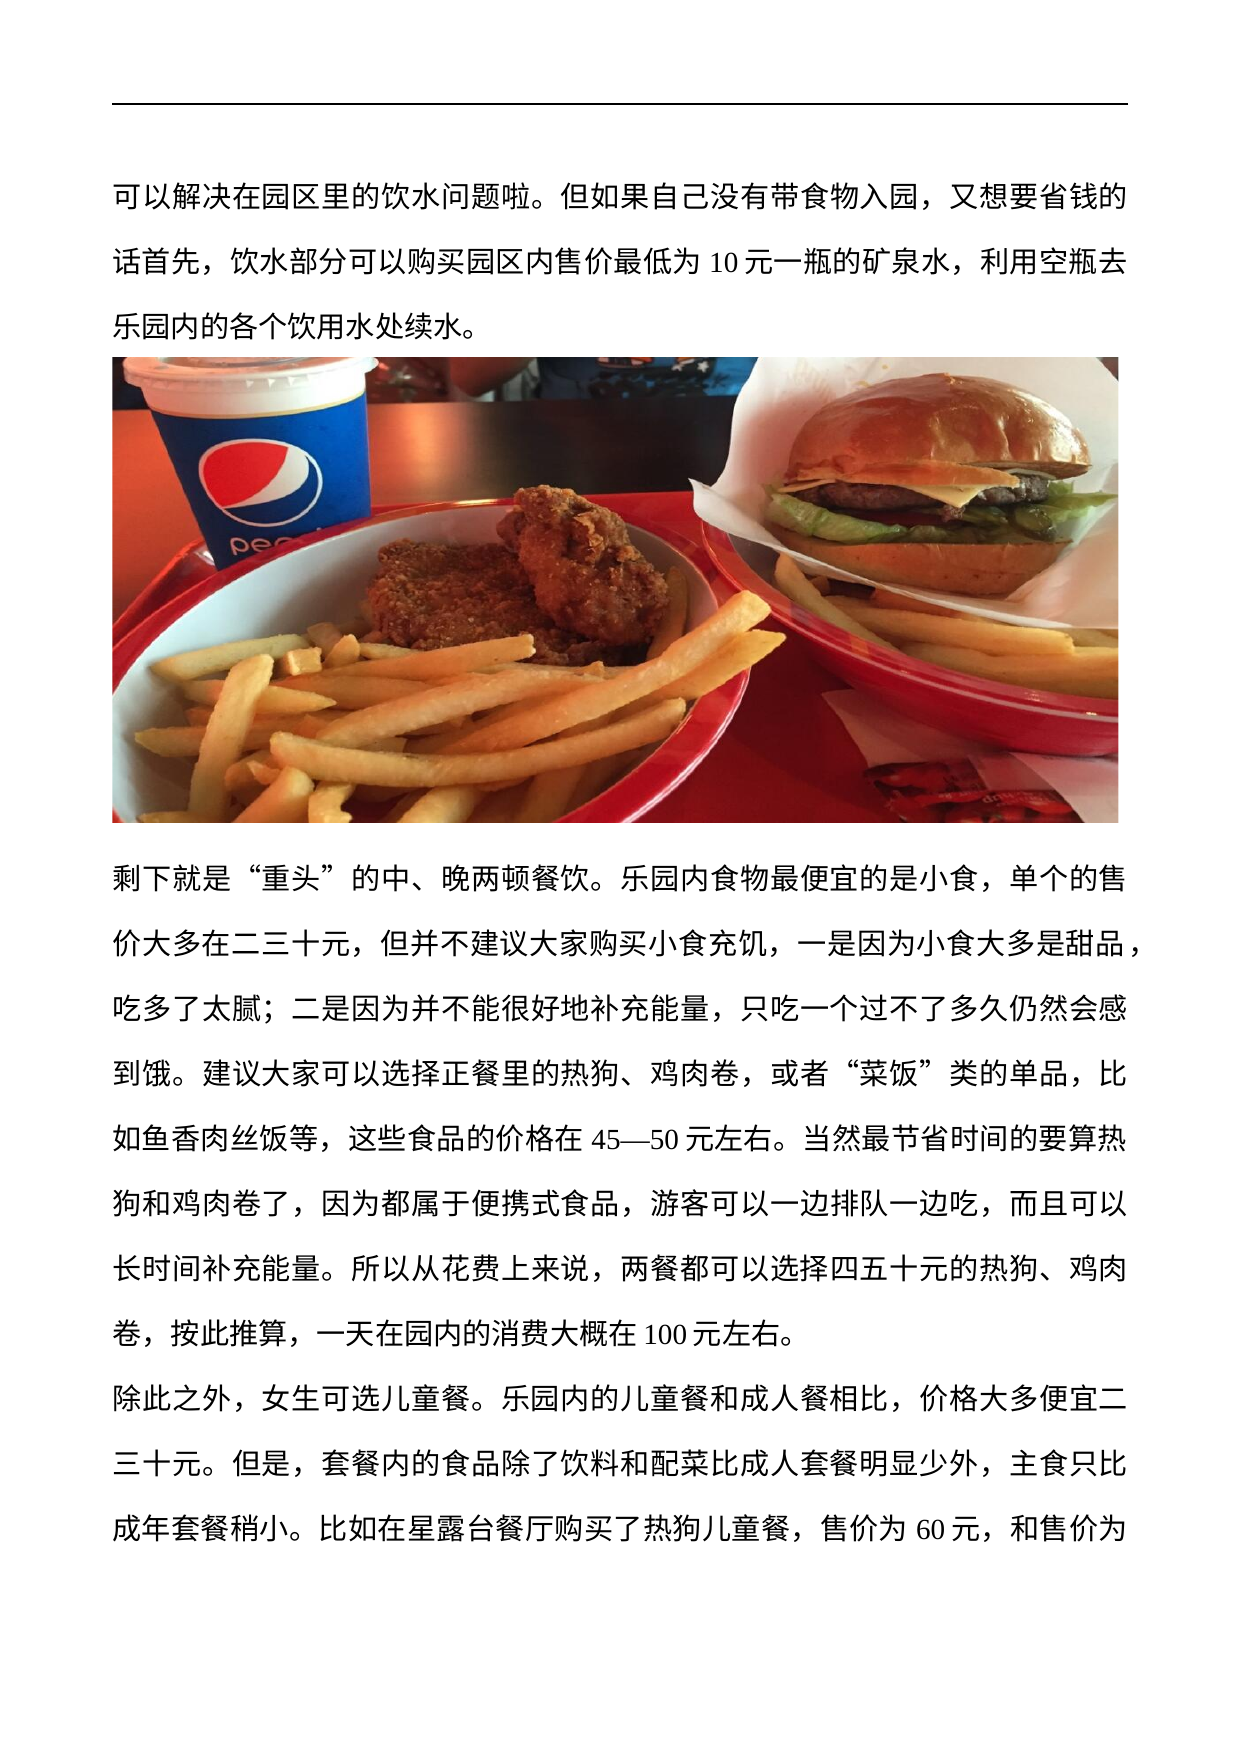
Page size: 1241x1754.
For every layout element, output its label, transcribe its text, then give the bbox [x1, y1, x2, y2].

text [112, 1364, 1128, 1559]
text 剩下就是“重头”的中、晚两顿餐饮。乐园内食物最便宜的是小食，单个的售价大多在二三十元，但并不建议大家购买小食充饥，一是因为小食大多是甜品，吃多了太腻；二是因为并不能很好地补充能量，只吃一个过不了多久仍然会感到饿。建议大家可以选择正餐里的热狗、鸡肉卷，或者“菜饭”类的单品，比如鱼香肉丝饭等，这些食品的价格在45—50元左右。当然最节省时间的要算热狗和鸡肉卷了，因为都属于便携式食品，游客可以一边排队一边吃，而且可以长时间补充能量。所以从花费上来说，两餐都可以选择四五十元的热狗、鸡肉卷，按此推算，一天在园内的消费大概在100元左右。 [112, 844, 1128, 1364]
picture [112, 357, 1119, 823]
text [112, 162, 1128, 357]
